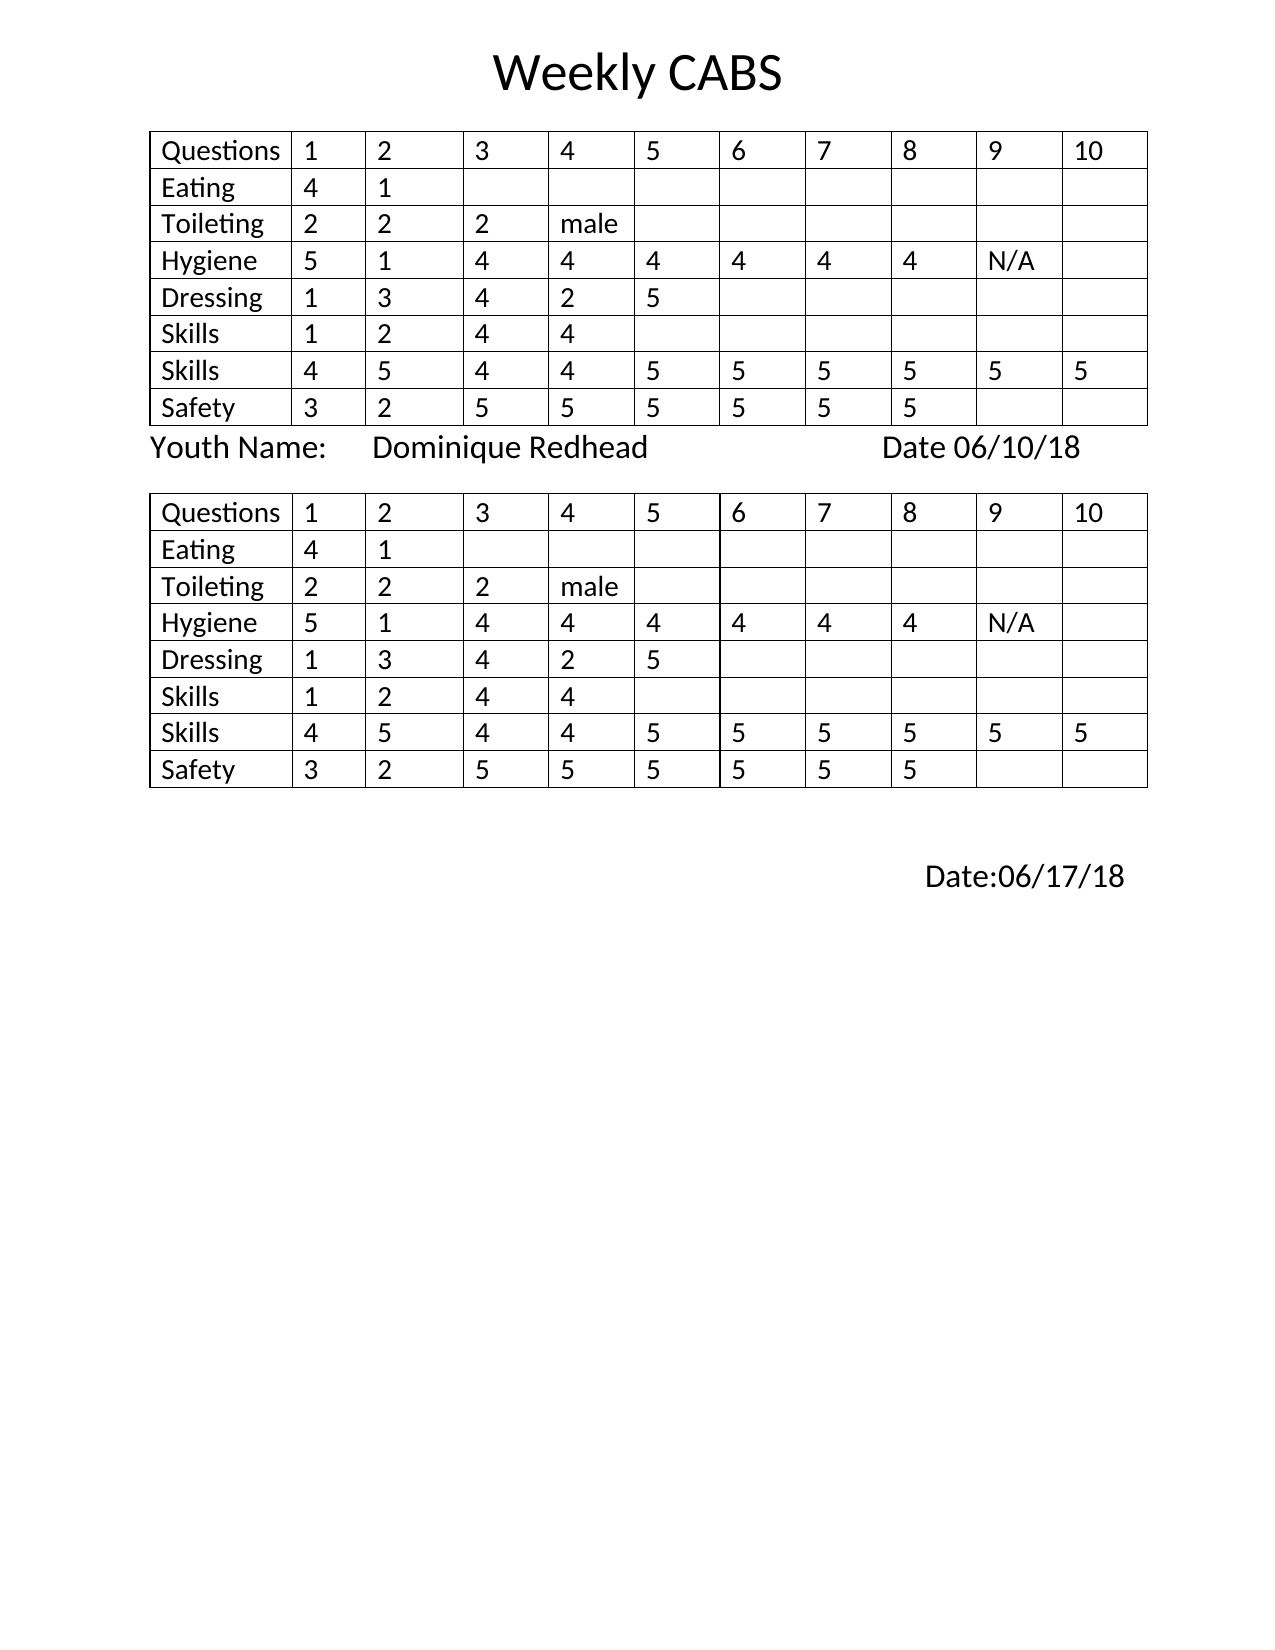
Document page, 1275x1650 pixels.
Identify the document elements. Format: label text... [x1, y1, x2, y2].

table_cell [892, 568, 976, 603]
table_cell [892, 279, 976, 314]
table_cell 2 [366, 316, 463, 351]
table_cell 5 [1063, 352, 1147, 388]
table_header Questions [151, 494, 292, 530]
table_cell [635, 316, 719, 351]
table_cell 3 [293, 751, 365, 787]
table_cell [1063, 316, 1147, 351]
table_cell 5 [806, 352, 891, 388]
table_cell [720, 279, 805, 314]
table_header 2 [366, 132, 463, 168]
table_cell 4 [720, 242, 805, 278]
table_cell 1 [366, 531, 463, 567]
table_cell 4 [549, 714, 634, 750]
table_cell [892, 206, 976, 241]
table_cell 5 [293, 604, 365, 640]
table_cell 4 [549, 678, 634, 713]
table_cell [977, 641, 1062, 677]
table_cell 1 [292, 316, 365, 351]
table_header 3 [464, 132, 548, 168]
table_cell [1063, 751, 1147, 787]
table_cell 2 [366, 568, 463, 603]
table_header 3 [464, 494, 548, 530]
table_cell 4 [464, 242, 548, 278]
table_header 8 [892, 494, 976, 530]
table_header 1 [292, 132, 365, 168]
table_cell 4 [806, 604, 891, 640]
table_cell [720, 169, 805, 204]
table_header 9 [977, 494, 1062, 530]
table_cell Skills [151, 352, 291, 388]
table_cell 4 [464, 604, 548, 640]
table_cell 4 [464, 279, 548, 314]
table_header 10 [1063, 132, 1147, 168]
table_cell Dressing [151, 279, 291, 314]
table_cell 4 [549, 352, 634, 388]
table_cell 1 [292, 279, 365, 314]
table_cell [464, 169, 548, 204]
table_cell [1063, 169, 1147, 204]
table_cell [549, 531, 634, 567]
table_cell 5 [720, 389, 805, 424]
table_cell 2 [549, 641, 634, 677]
table_cell 5 [892, 714, 976, 750]
table_cell [806, 169, 891, 204]
table_cell [806, 531, 891, 567]
table_cell [635, 678, 719, 713]
table_cell [1063, 389, 1147, 424]
table_cell 3 [366, 279, 463, 314]
table_cell 4 [464, 641, 548, 677]
table_cell 4 [549, 242, 634, 278]
table_cell [1063, 604, 1147, 640]
table_cell 4 [293, 714, 365, 750]
table_header 4 [549, 494, 634, 530]
table_header 8 [892, 132, 976, 168]
table_cell 2 [293, 568, 365, 603]
table_cell N/A [977, 604, 1062, 640]
table_header 7 [806, 132, 891, 168]
text Youth Name: Dominique Redhead Date 06/10/18 [150, 426, 1125, 466]
table_header 9 [977, 132, 1062, 168]
table_cell [977, 389, 1062, 424]
table_cell [977, 169, 1062, 204]
table_cell Skills [151, 316, 291, 351]
table_cell male [549, 568, 634, 603]
table_cell [806, 206, 891, 241]
table_header 6 [721, 494, 805, 530]
table_header 6 [720, 132, 805, 168]
table_cell 4 [635, 242, 719, 278]
table_cell 4 [293, 531, 365, 567]
table_header 1 [293, 494, 365, 530]
table_cell 5 [549, 751, 634, 787]
table_header 5 [635, 494, 719, 530]
table_cell 5 [892, 751, 976, 787]
table_cell [806, 568, 891, 603]
table_cell [806, 641, 891, 677]
table_cell 5 [892, 352, 976, 388]
table_cell 2 [366, 389, 463, 424]
table_cell Dressing [151, 641, 292, 677]
table_cell 1 [293, 641, 365, 677]
table_cell 2 [464, 206, 548, 241]
table_cell Hygiene [151, 242, 291, 278]
table_cell Safety [151, 751, 292, 787]
table_cell [721, 568, 805, 603]
table_cell 5 [635, 714, 719, 750]
table_cell [1063, 641, 1147, 677]
table_header 5 [635, 132, 719, 168]
table_cell 1 [366, 604, 463, 640]
table_cell [635, 568, 719, 603]
table_cell 4 [635, 604, 719, 640]
table_cell [1063, 678, 1147, 713]
table_cell 5 [721, 714, 805, 750]
table_cell Skills [151, 678, 292, 713]
table_cell 5 [635, 389, 719, 424]
table_cell 4 [892, 242, 976, 278]
table_cell [806, 279, 891, 314]
table_header 4 [549, 132, 634, 168]
table_cell 5 [806, 751, 891, 787]
table_cell 3 [366, 641, 463, 677]
table_cell 2 [464, 568, 548, 603]
table_cell [977, 531, 1062, 567]
table_cell Safety [151, 389, 291, 424]
table_cell 1 [293, 678, 365, 713]
table_header 7 [806, 494, 891, 530]
table_cell 5 [464, 751, 548, 787]
table_cell 4 [549, 604, 634, 640]
table_cell 4 [464, 678, 548, 713]
table_cell [1063, 242, 1147, 278]
table_header Questions [151, 132, 291, 168]
table_header 10 [1063, 494, 1147, 530]
table_cell 4 [292, 169, 365, 204]
table_cell 2 [366, 751, 463, 787]
table_cell 5 [366, 714, 463, 750]
table_cell [977, 206, 1062, 241]
table_cell [635, 206, 719, 241]
table_cell 2 [366, 206, 463, 241]
table_cell [1063, 279, 1147, 314]
table_cell 4 [464, 352, 548, 388]
table_cell 5 [721, 751, 805, 787]
table_cell 4 [806, 242, 891, 278]
table_cell [1063, 568, 1147, 603]
table_cell 5 [806, 389, 891, 424]
table_cell 4 [464, 714, 548, 750]
table_cell [721, 641, 805, 677]
table_cell [977, 751, 1062, 787]
table_cell [806, 678, 891, 713]
table_cell 5 [635, 751, 719, 787]
table_cell male [549, 206, 634, 241]
table_cell [892, 641, 976, 677]
table_cell [720, 206, 805, 241]
table_cell [977, 568, 1062, 603]
text Date:06/17/18 [150, 855, 1125, 896]
table_cell 4 [721, 604, 805, 640]
table_cell 5 [806, 714, 891, 750]
table_cell 5 [464, 389, 548, 424]
table_cell N/A [977, 242, 1062, 278]
table_cell 4 [892, 604, 976, 640]
table_cell Toileting [151, 568, 292, 603]
table_cell Toileting [151, 206, 291, 241]
table_cell 5 [635, 279, 719, 314]
table_cell [977, 279, 1062, 314]
table_cell 5 [1063, 714, 1147, 750]
table_cell [806, 316, 891, 351]
table_cell 2 [549, 279, 634, 314]
table_cell [1063, 206, 1147, 241]
table_cell 1 [366, 169, 463, 204]
table_cell 4 [464, 316, 548, 351]
table_cell 2 [366, 678, 463, 713]
table_cell Eating [151, 169, 291, 204]
table_cell 2 [292, 206, 365, 241]
table_cell [635, 169, 719, 204]
table_cell 4 [549, 316, 634, 351]
table_header 2 [366, 494, 463, 530]
table_cell [1063, 531, 1147, 567]
table_cell [721, 531, 805, 567]
table_cell [977, 678, 1062, 713]
table_cell 5 [720, 352, 805, 388]
table_cell [892, 316, 976, 351]
table_cell [977, 316, 1062, 351]
table_cell 5 [366, 352, 463, 388]
table_cell 5 [292, 242, 365, 278]
table_cell [892, 169, 976, 204]
table_cell Hygiene [151, 604, 292, 640]
table_cell [721, 678, 805, 713]
table_cell 5 [635, 352, 719, 388]
table_cell [635, 531, 719, 567]
table_cell [720, 316, 805, 351]
table_cell Eating [151, 531, 292, 567]
table_cell 4 [292, 352, 365, 388]
table_cell 3 [292, 389, 365, 424]
table_cell 5 [977, 714, 1062, 750]
table_cell [892, 678, 976, 713]
table_cell Skills [151, 714, 292, 750]
table_cell [549, 169, 634, 204]
table_cell [892, 531, 976, 567]
table_cell [464, 531, 548, 567]
table_cell 1 [366, 242, 463, 278]
table_cell 5 [635, 641, 719, 677]
table_cell 5 [549, 389, 634, 424]
table_cell 5 [977, 352, 1062, 388]
table_cell 5 [892, 389, 976, 424]
